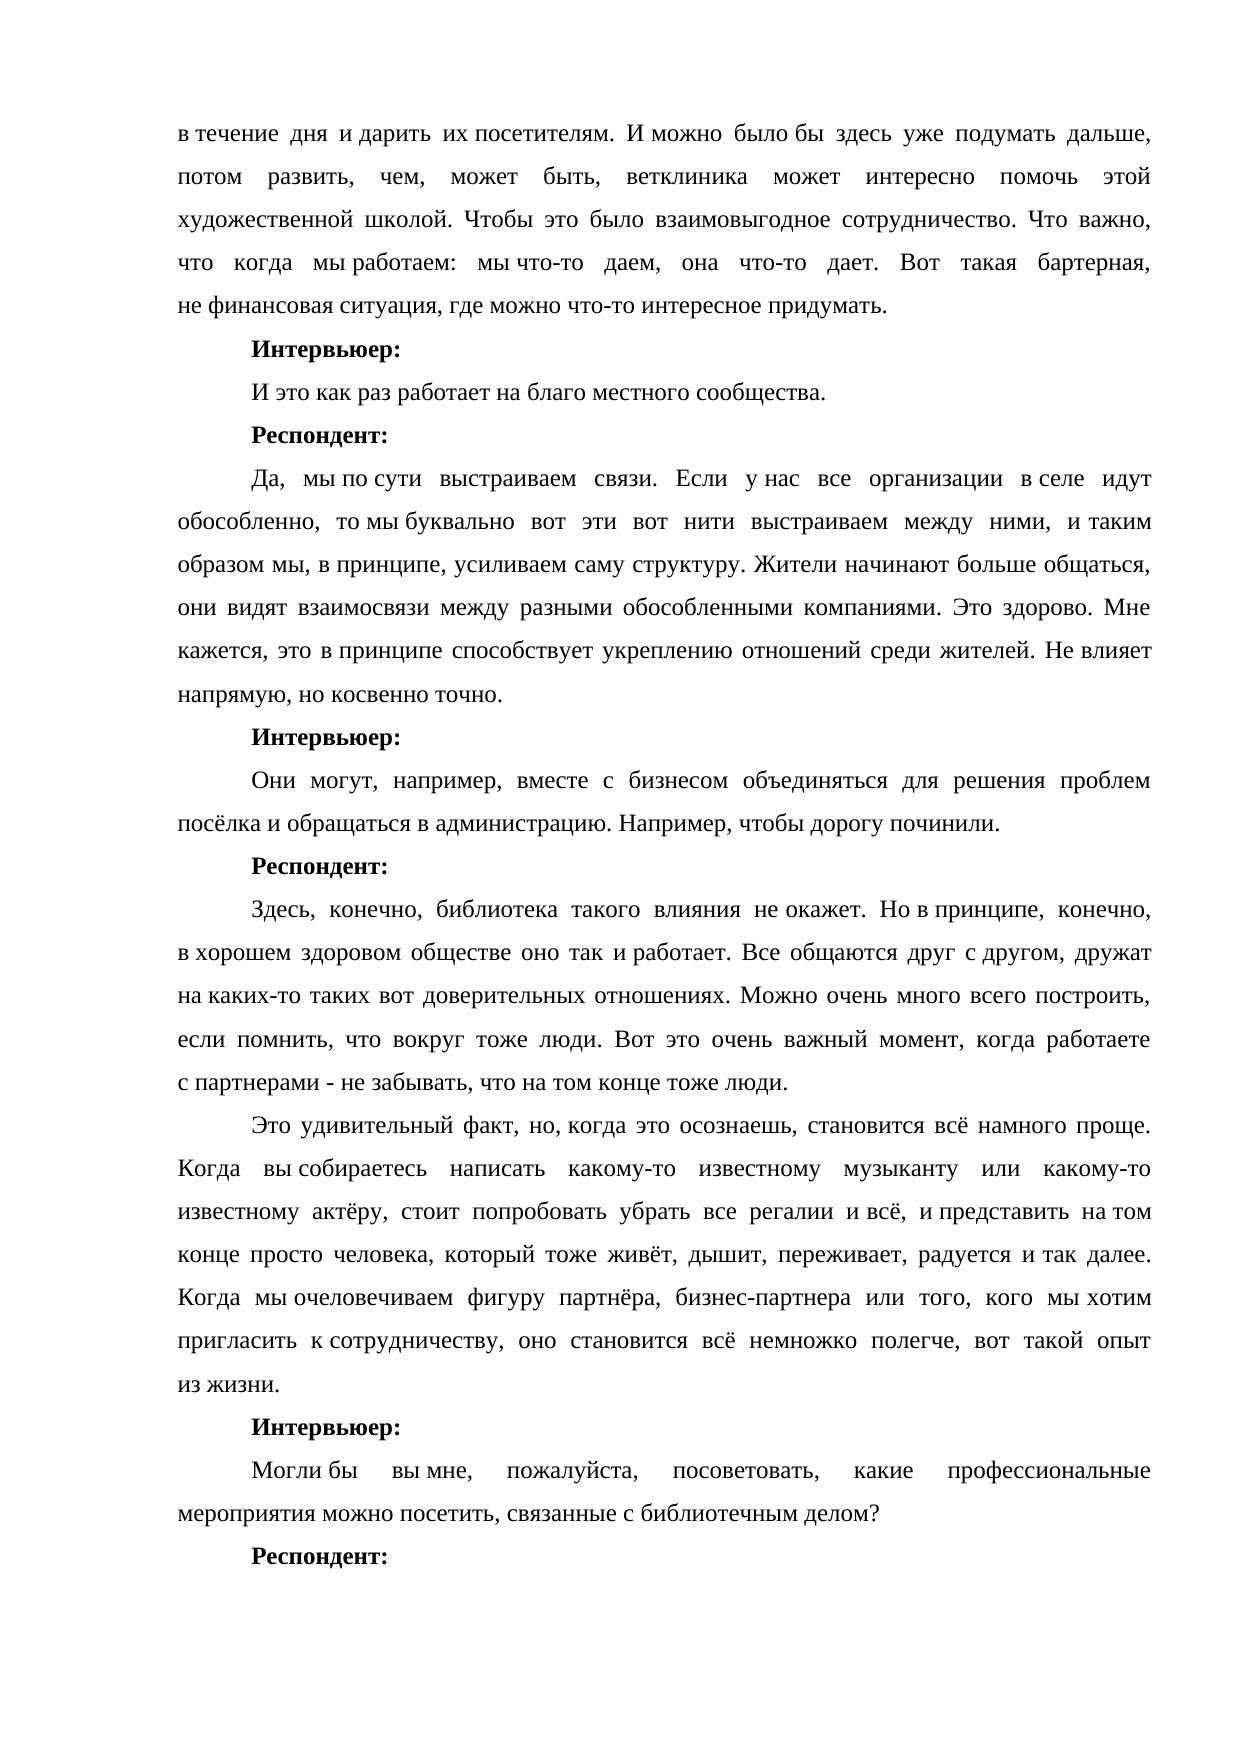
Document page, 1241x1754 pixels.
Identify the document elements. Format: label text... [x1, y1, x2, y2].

text Могли бы вы мне, пожалуйста, посоветовать, какие профессиональные мероприятия можно посетить, связанные с библиотечным делом? [177, 1455, 1152, 1527]
text Респондент: [177, 851, 1152, 880]
text Интервьюер: [177, 1412, 1152, 1441]
text Здесь, конечно, библиотека такого влияния не окажет. Но в принципе, конечно, в хорошем здоровом обществе оно так и работает. Все общаются друг с другом, дружат на каких-то таких вот доверительных отношениях. Можно очень много всего построить, если помнить, что вокруг тоже люди. Вот это очень важный момент, когда работаете с партнерами - не забывать, что на том конце тоже люди. [177, 894, 1152, 1096]
text Они могут, например, вместе с бизнесом объединяться для решения проблем посёлка и обращаться в администрацию. Например, чтобы дорогу починили. [177, 765, 1152, 837]
text Это удивительный факт, но, когда это осознаешь, становится всё намного проще. Когда вы собираетесь написать какому-то известному музыканту или какому-то известному актёру, стоит попробовать убрать все регалии и всё, и представить на том конце просто человека, который тоже живёт, дышит, переживает, радуется и так далее. Когда мы очеловечиваем фигуру партнёра, бизнес-партнера или того, кого мы хотим пригласить к сотрудничеству, оно становится всё немножко полегче, вот такой опыт из жизни. [177, 1110, 1152, 1397]
text Интервьюер: [177, 722, 1152, 751]
text Интервьюер: [177, 334, 1152, 362]
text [177, 118, 1152, 319]
text Респондент: [177, 1541, 1152, 1570]
text И это как раз работает на благо местного сообщества. [177, 377, 1152, 406]
text Да, мы по сути выстраиваем связи. Если у нас все организации в селе идут обособленно, то мы буквально вот эти вот нити выстраиваем между ними, и таким образом мы, в принципе, усиливаем саму структуру. Жители начинают больше общаться, они видят взаимосвязи между разными обособленными компаниями. Это здорово. Мне кажется, это в принципе способствует укреплению отношений среди жителей. Не влияет напрямую, но косвенно точно. [177, 463, 1152, 707]
text Респондент: [177, 420, 1152, 449]
